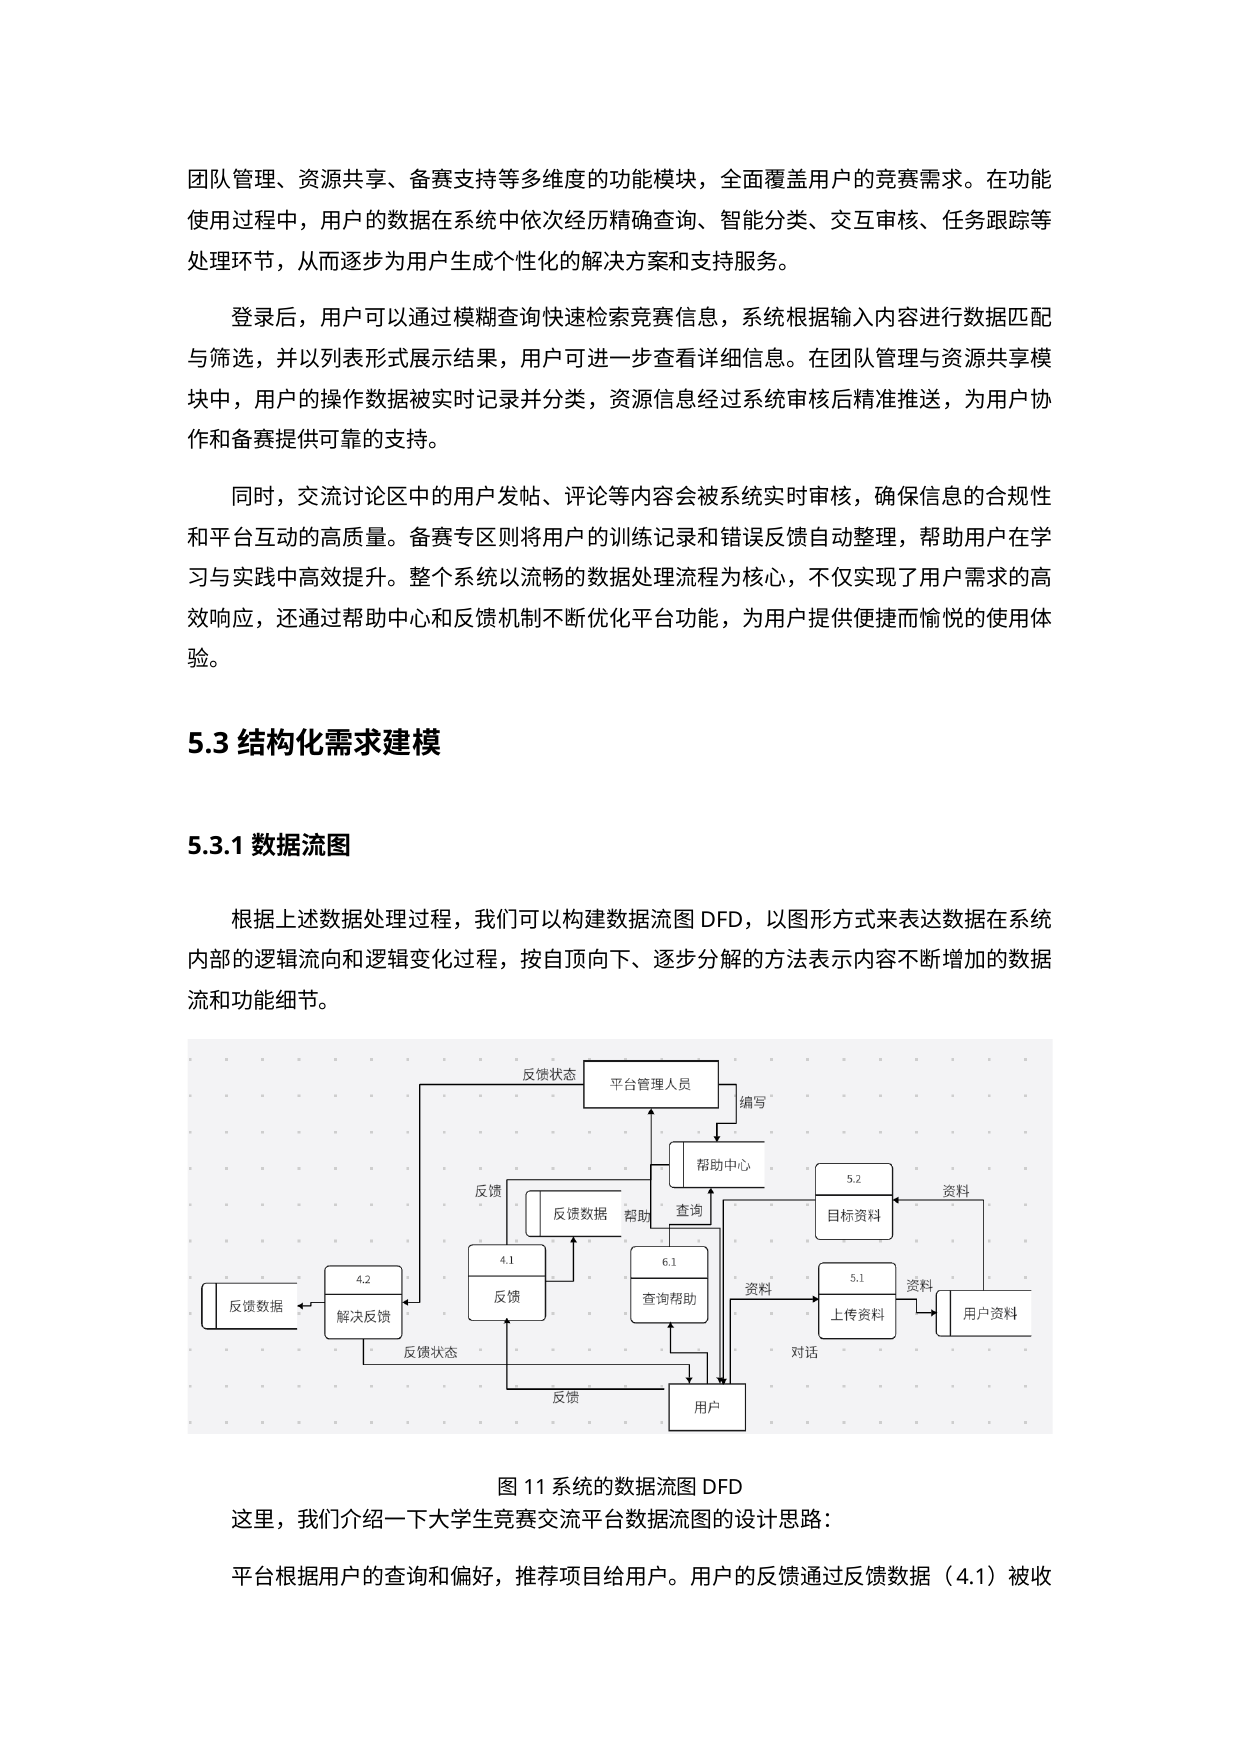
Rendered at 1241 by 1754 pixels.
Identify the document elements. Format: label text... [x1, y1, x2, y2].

text 图 11 系统的数据流图DFD [187, 1469, 1053, 1502]
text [187, 162, 1053, 276]
subtitle 5.3 结构化需求建模 [187, 708, 1053, 773]
text 这里，我们介绍一下大学生竞赛交流平台数据流图的设计思路： [187, 1502, 1053, 1534]
text 登录后，用户可以通过模糊查询快速检索竞赛信息，系统根据输入内容进行数据匹配与筛选，并以列表形式展示结果，用户可进一步查看详细信息。在团队管理与资源共享模块中，用户的操作数据被实时记录并分类，资源信息经过系统审核后精准推送，为用户协作和备赛提供可靠的支持。 [187, 300, 1053, 454]
text 同时，交流讨论区中的用户发帖、评论等内容会被系统实时审核，确保信息的合规性和平台互动的高质量。备赛专区则将用户的训练记录和错误反馈自动整理，帮助用户在学习与实践中高效提升。整个系统以流畅的数据处理流程为核心，不仅实现了用户需求的高效响应，还通过帮助中心和反馈机制不断优化平台功能，为用户提供便捷而愉悦的使用体验。 [187, 478, 1053, 673]
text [187, 1558, 1053, 1591]
picture [187, 1039, 1053, 1434]
text 根据上述数据处理过程，我们可以构建数据流图DFD，以图形方式来表达数据在系统内部的逻辑流向和逻辑变化过程，按自顶向下、逐步分解的方法表示内容不断增加的数据流和功能细节。 [187, 901, 1053, 1015]
subtitle 5.3.1 数据流图 [187, 811, 1053, 876]
